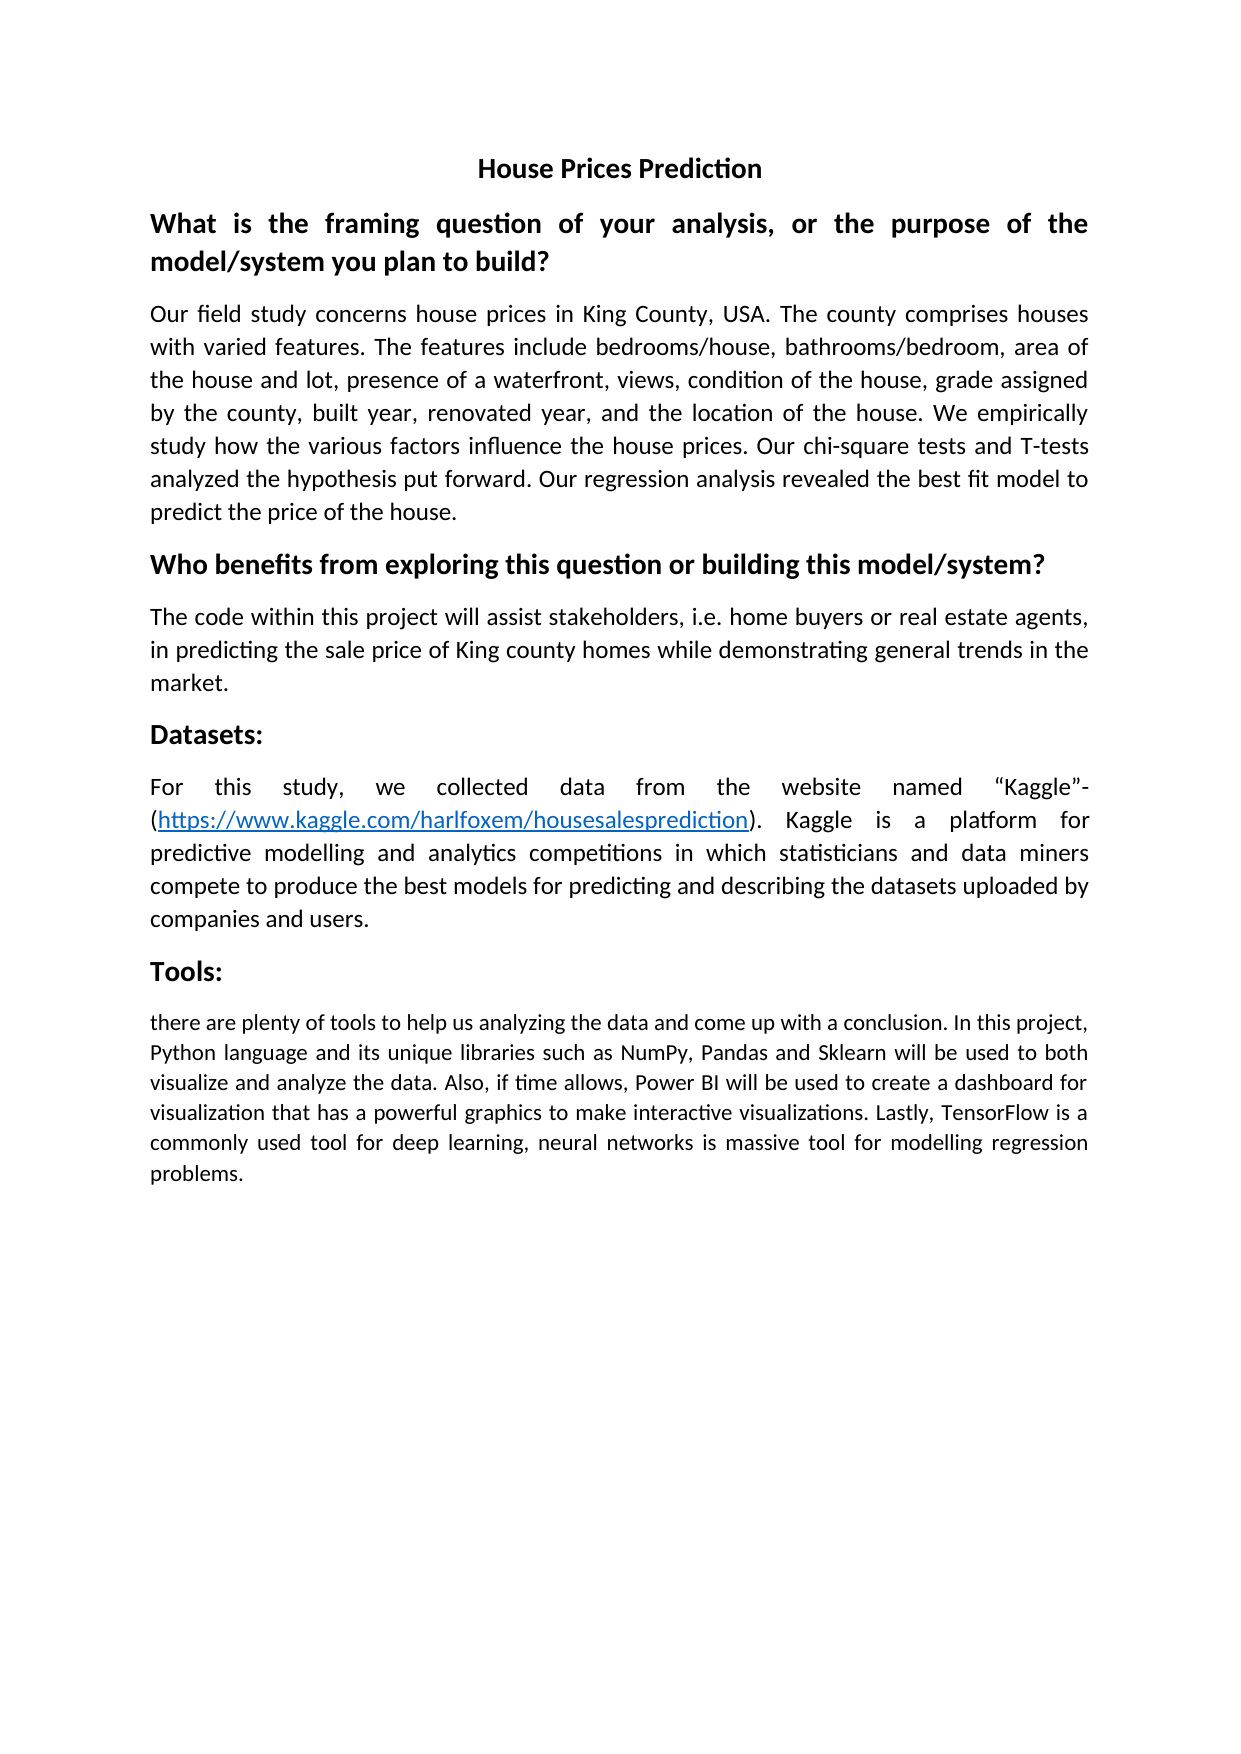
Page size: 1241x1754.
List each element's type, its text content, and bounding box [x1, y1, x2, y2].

text House Prices Prediction [150, 150, 1090, 186]
text Who benefits from exploring this question or building this model/system? [150, 546, 1090, 581]
text there are plenty of tools to help us analyzing the data and come up with a conclusion. In this project, Python language and its unique libraries such as NumPy, Pandas and Sklearn will be used to both visualize and analyze the data. Also, if time allows, Power BI will be used to create a dashboard for visualization that has a powerful graphics to make interactive visualizations. Lastly, TensorFlow is a commonly used tool for deep learning, neural networks is massive tool for modelling regression problems. [150, 1008, 1090, 1187]
text What is the framing question of your analysis, or the purpose of the model/system you plan to build? [150, 205, 1090, 279]
text For this study, we collected data from the website named “Kaggle”-(https://www.kaggle.com/harlfoxem/housesalesprediction). Kaggle is a platform for predictive modelling and analytics competitions in which statisticians and data miners compete to produce the best models for predicting and describing the datasets uploaded by companies and users. [150, 771, 1090, 933]
text Our field study concerns house prices in King County, USA. The county comprises houses with varied features. The features include bedrooms/house, bathrooms/bedroom, area of the house and lot, presence of a waterfront, views, condition of the house, grade assigned by the county, built year, renovated year, and the location of the house. We empirically study how the various factors influence the house prices. Our chi-square tests and T-tests analyzed the hypothesis put forward. Our regression analysis revealed the best fit model to predict the price of the house. [150, 299, 1090, 527]
text The code within this project will assist stakeholders, i.e. home buyers or real estate agents, in predicting the sale price of King county homes while demonstrating general trends in the market. [150, 601, 1090, 697]
text Tools: [150, 953, 1090, 988]
text Datasets: [150, 716, 1090, 752]
